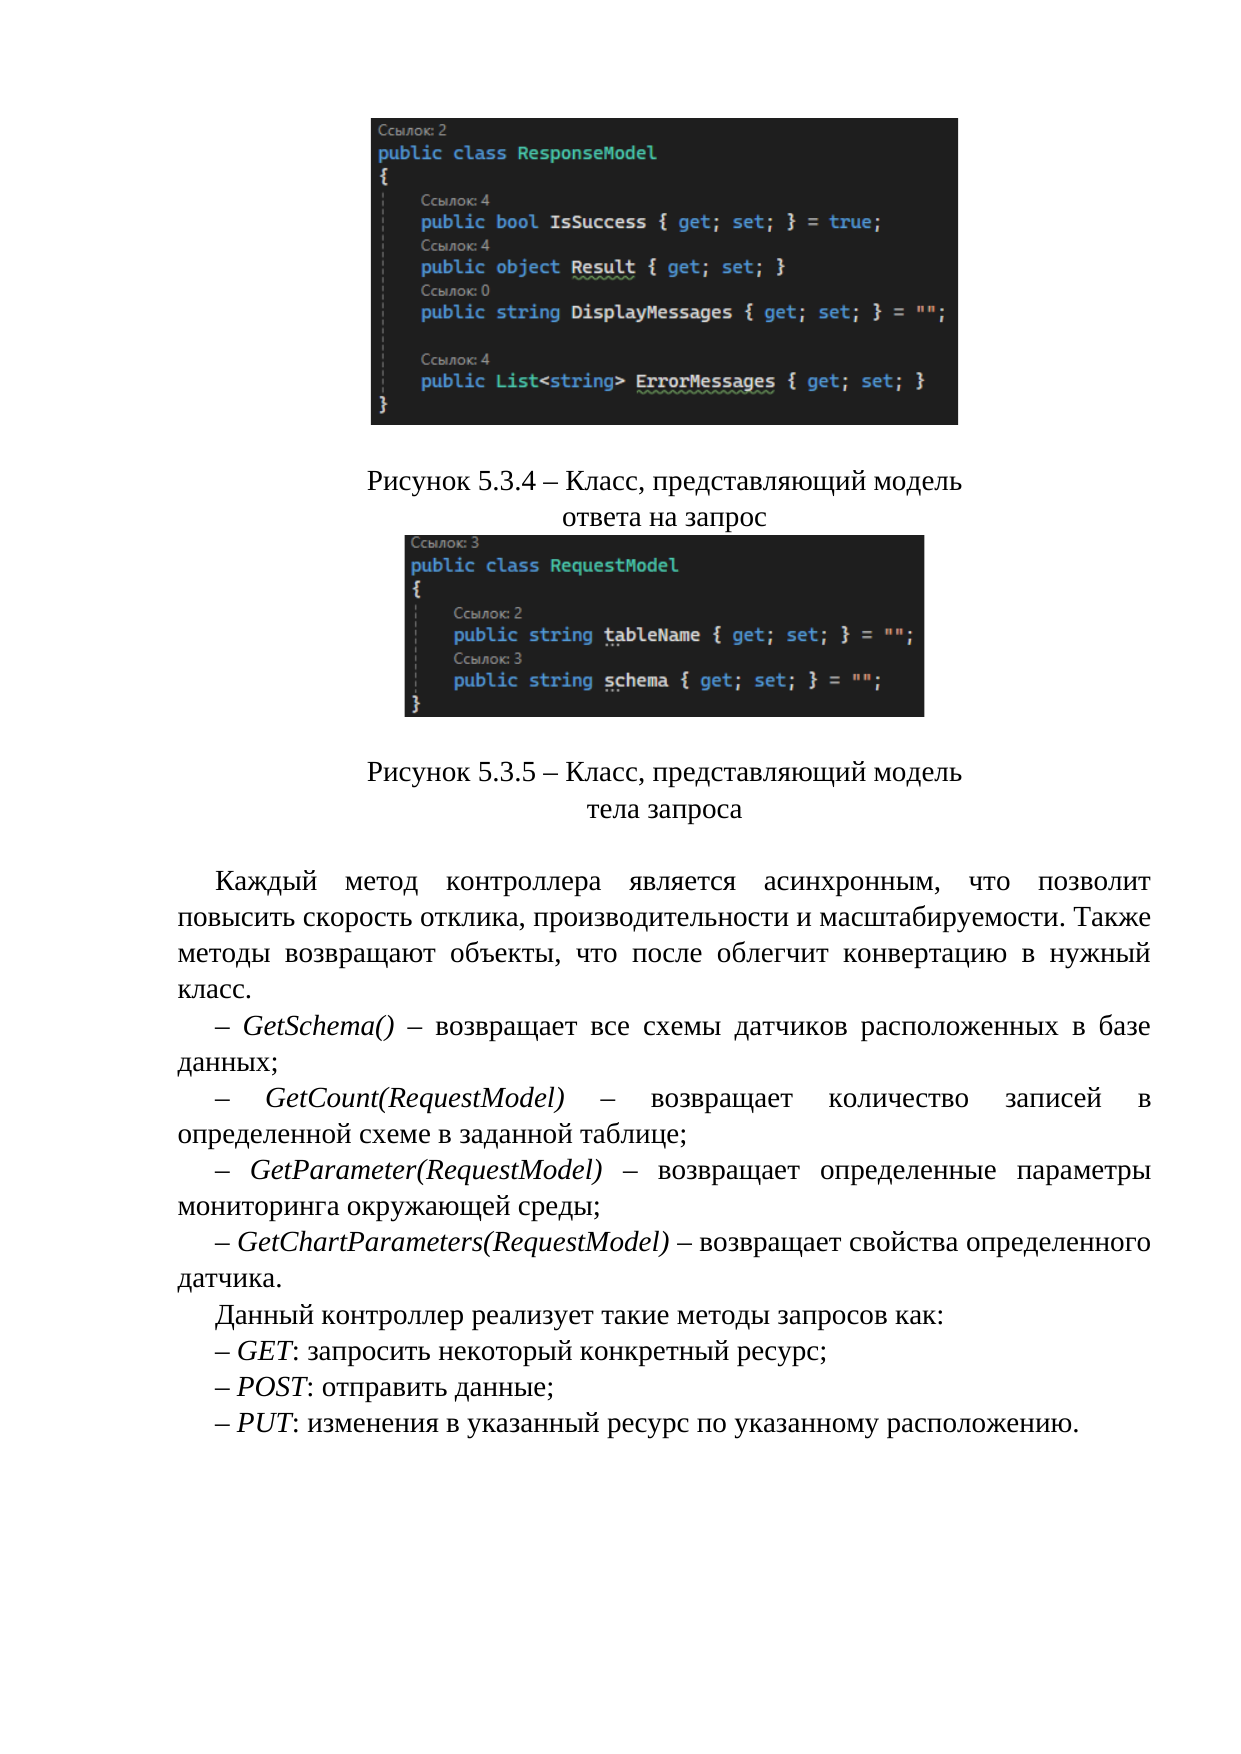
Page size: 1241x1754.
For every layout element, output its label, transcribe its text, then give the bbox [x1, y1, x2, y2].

text – PUT: изменения в указанный ресурс по указанному расположению. [177, 1405, 1152, 1439]
text – GetChartParameters(RequestModel) – возвращает свойства определенного датчика. [177, 1224, 1152, 1294]
text Каждый метод контроллера является асинхронным, что позволит повысить скорость отклика, производительности и масштабируемости. Также методы возвращают объекты, что после облегчит конвертацию в нужный класс. [177, 863, 1152, 1005]
text – GetParameter(RequestModel) – возвращает определенные параметры мониторинга окружающей среды; [177, 1152, 1152, 1222]
text Рисунок 5.3.4 – Класс, представляющий модель [177, 463, 1152, 496]
text – POST: отправить данные; [177, 1369, 1152, 1403]
text – GetSchema() – возвращает все схемы датчиков расположенных в базе данных; [177, 1008, 1152, 1077]
text ответа на запрос [177, 499, 1152, 532]
text Данный контроллер реализует такие методы запросов как: [177, 1297, 1152, 1330]
text – GET: запросить некоторый конкретный ресурс; [177, 1333, 1152, 1366]
picture [404, 535, 925, 717]
text тела запроса [177, 791, 1152, 824]
text Рисунок 5.3.5 – Класс, представляющий модель [177, 754, 1152, 788]
text – GetCount(RequestModel) – возвращает количество записей в определенной схеме в заданной таблице; [177, 1080, 1152, 1149]
picture [370, 118, 959, 425]
